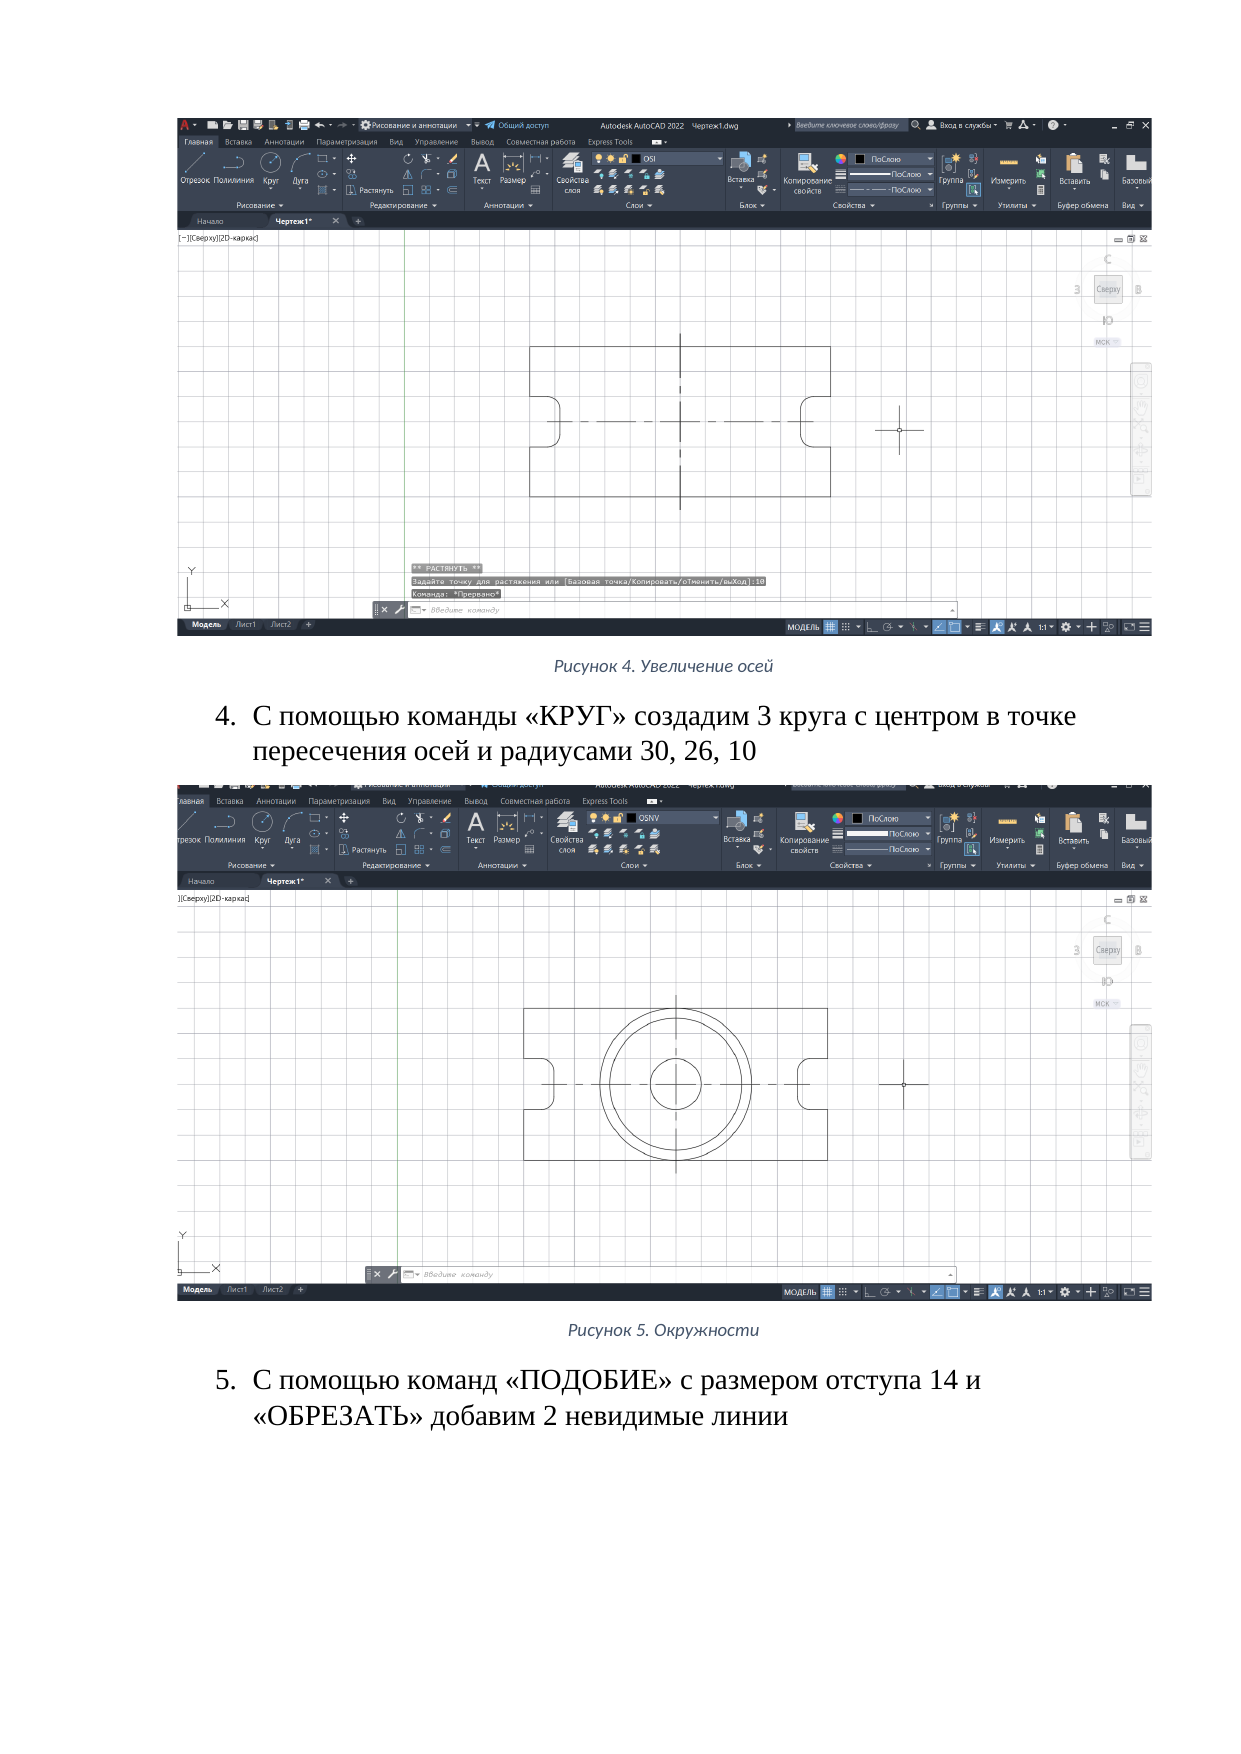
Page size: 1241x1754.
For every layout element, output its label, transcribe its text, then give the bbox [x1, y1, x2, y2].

picture [177, 118, 1152, 636]
list С помощью команд «ПОДОБИЕ» с размером отступа 14 и «ОБРЕЗАТЬ» добавим 2 невидимые линии [215, 1362, 1152, 1431]
list С помощью команды «КРУГ» создадим 3 круга с центром в точке пересечения осей и радиусами 30, 26, 10 [215, 698, 1152, 767]
picture [177, 785, 1152, 1301]
